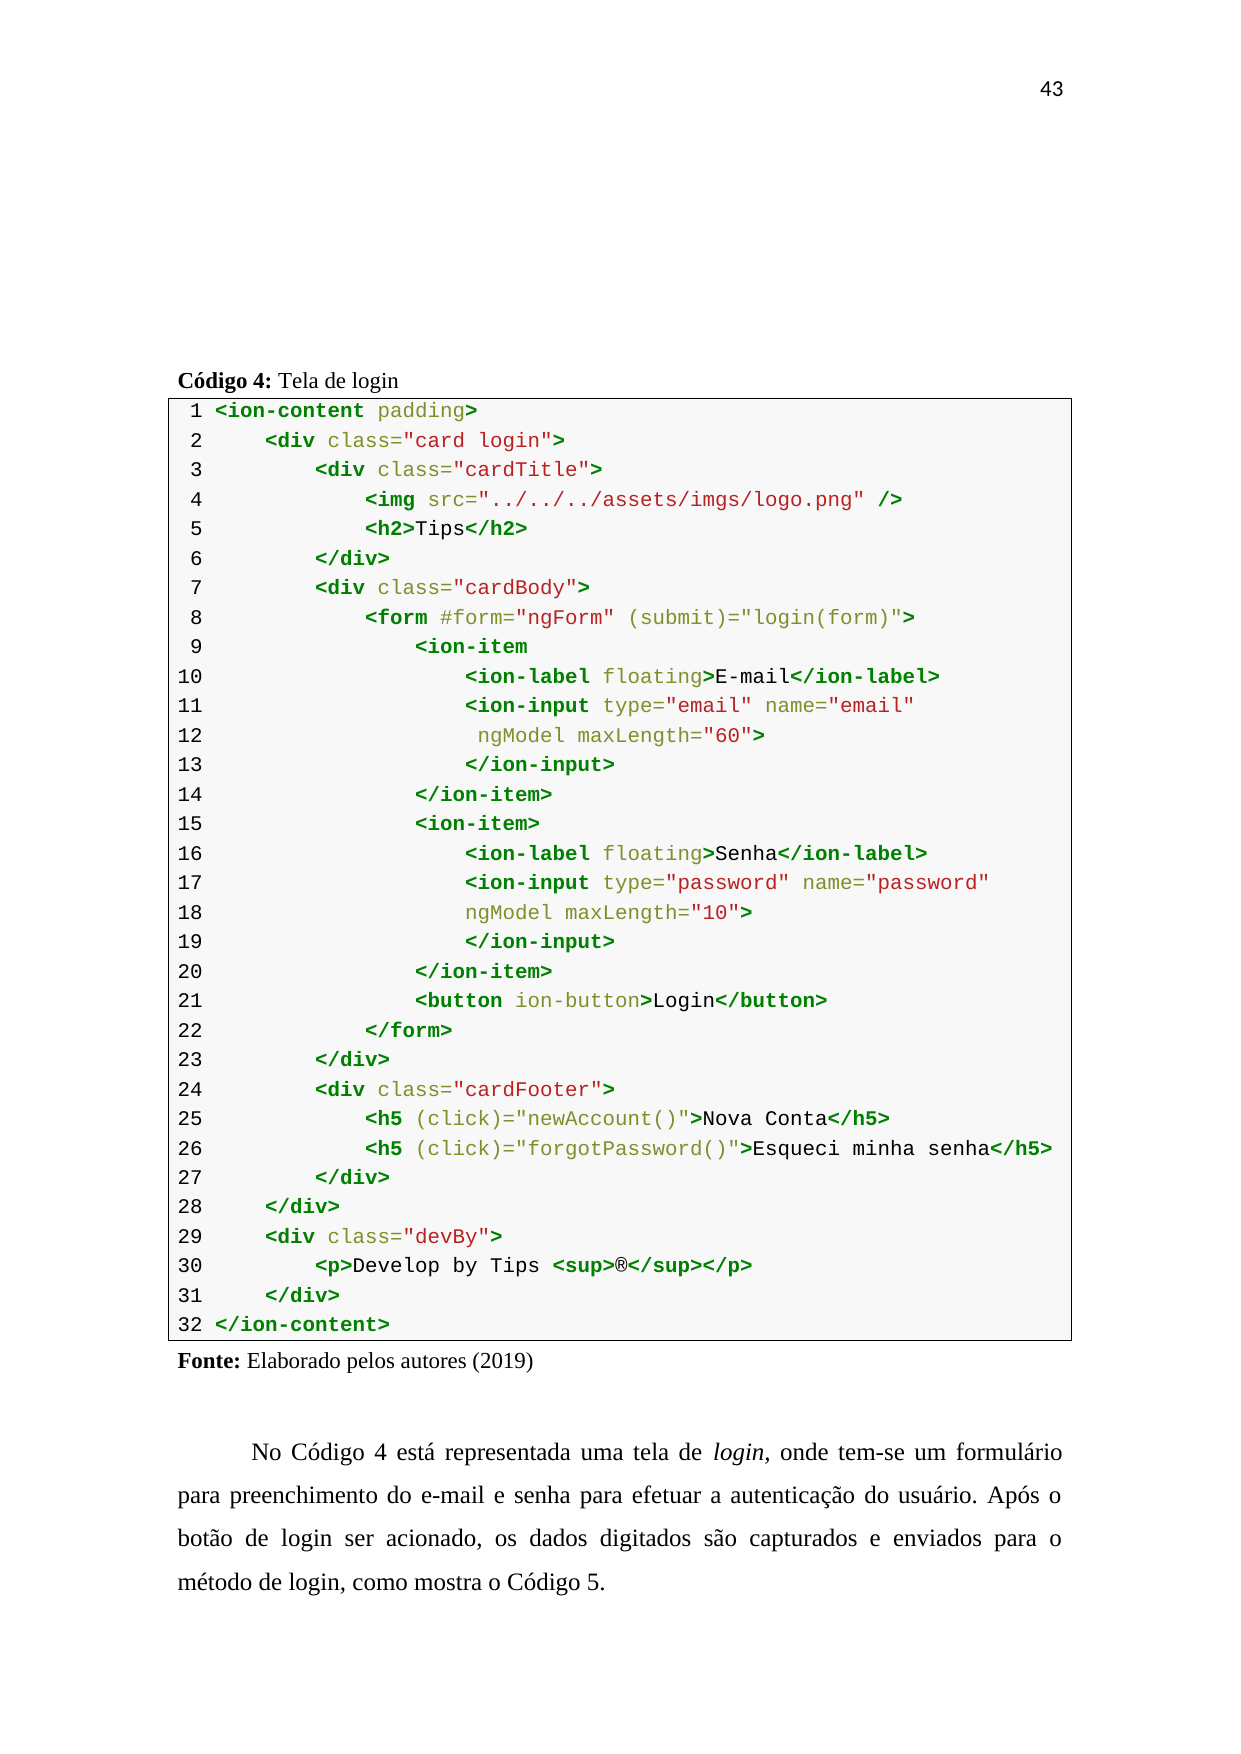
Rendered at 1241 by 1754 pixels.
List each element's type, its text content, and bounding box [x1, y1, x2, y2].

text 25 <h5 (click)="newAccount()">Nova Conta</h5> [169, 1105, 1071, 1132]
text 24 <div class="cardFooter"> [169, 1075, 1071, 1102]
text 6 </div> [169, 545, 1071, 572]
text Código 4: Tela de login [177, 367, 1063, 393]
text 15 <ion-item> [169, 810, 1071, 837]
text 18 ngModel maxLength="10"> [169, 898, 1071, 925]
text 32 </ion-content> [169, 1311, 1071, 1340]
text 4 <img src="../../../assets/imgs/logo.png" /> [169, 486, 1071, 513]
text 30 <p>Develop by Tips <sup>®</sup></p> [169, 1252, 1071, 1279]
text 10 <ion-label floating>E-mail</ion-label> [169, 663, 1071, 689]
text 29 <div class="devBy"> [169, 1223, 1071, 1249]
text 16 <ion-label floating>Senha</ion-label> [169, 839, 1071, 866]
text 26 <h5 (click)="forgotPassword()">Esqueci minha senha</h5> [169, 1134, 1071, 1161]
text 19 </ion-input> [169, 928, 1071, 955]
text 7 <div class="cardBody"> [169, 574, 1071, 601]
text 12 ngModel maxLength="60"> [169, 722, 1071, 748]
text 28 </div> [169, 1193, 1071, 1220]
text 31 </div> [169, 1282, 1071, 1308]
text 14 </ion-item> [169, 781, 1071, 807]
text 13 </ion-input> [169, 751, 1071, 778]
text 5 <h2>Tips</h2> [169, 515, 1071, 542]
text 11 <ion-input type="email" name="email" [169, 692, 1071, 719]
text 17 <ion-input type="password" name="password" [169, 869, 1071, 896]
text 21 <button ion-button>Login</button> [169, 987, 1071, 1014]
text 20 </ion-item> [169, 957, 1071, 984]
text 3 <div class="cardTitle"> [169, 456, 1071, 483]
text 1 <ion-content padding> [169, 399, 1071, 424]
text 27 </div> [169, 1164, 1071, 1191]
text 9 <ion-item [169, 633, 1071, 660]
text 23 </div> [169, 1046, 1071, 1073]
text 22 </form> [169, 1016, 1071, 1043]
text Fonte: Elaborado pelos autores (2019) [177, 1347, 1063, 1373]
text No Código 4 está representada uma tela de login, onde tem-se um formulário para preenchimento do e-mail e senha para efetuar a autenticação do usuário. Após o botão de login ser acionado, os dados digitados são capturados e enviados para o método de login, como mostra o Código 5. [177, 1437, 1063, 1595]
text 2 <div class="card login"> [169, 427, 1071, 454]
text 8 <form #form="ngForm" (submit)="login(form)"> [169, 604, 1071, 631]
